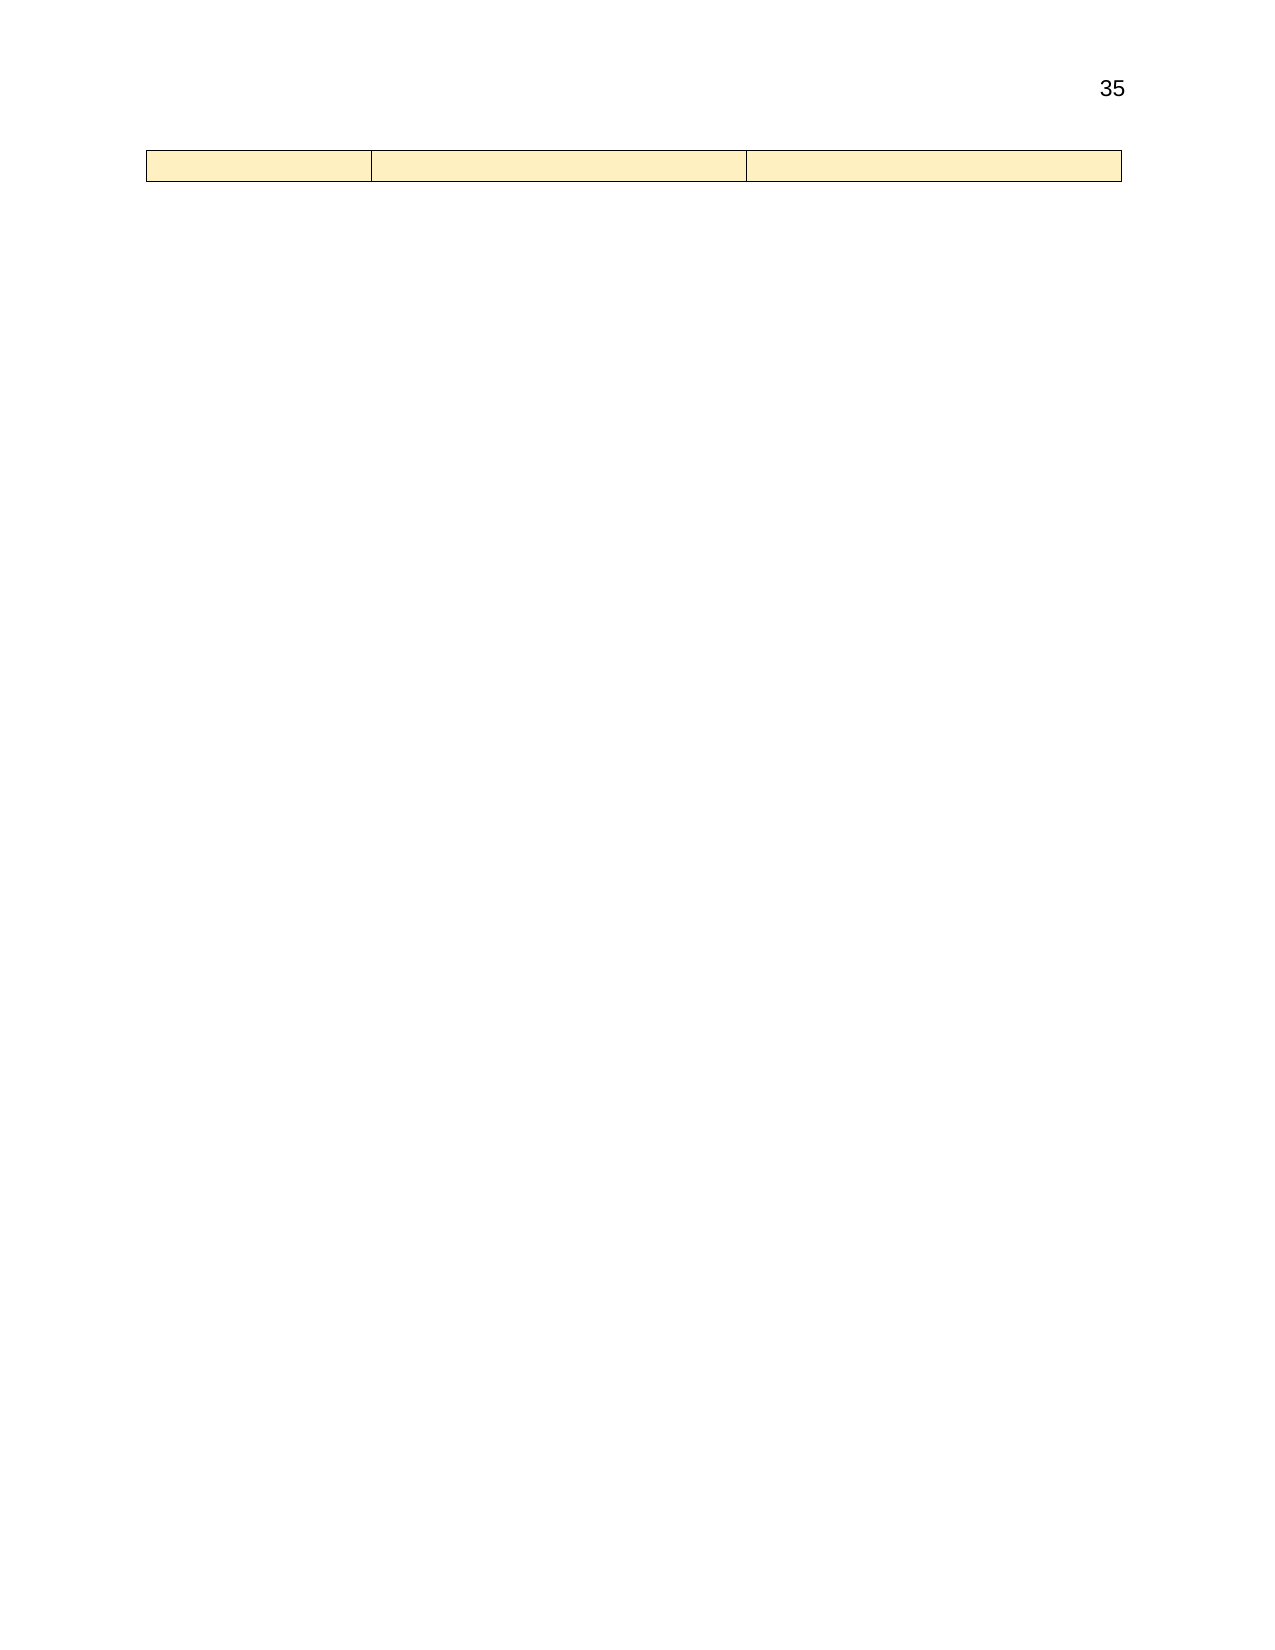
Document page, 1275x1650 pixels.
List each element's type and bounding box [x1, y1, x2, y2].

table_cell [747, 151, 1121, 181]
table_cell [147, 151, 371, 181]
table_cell [372, 151, 746, 181]
